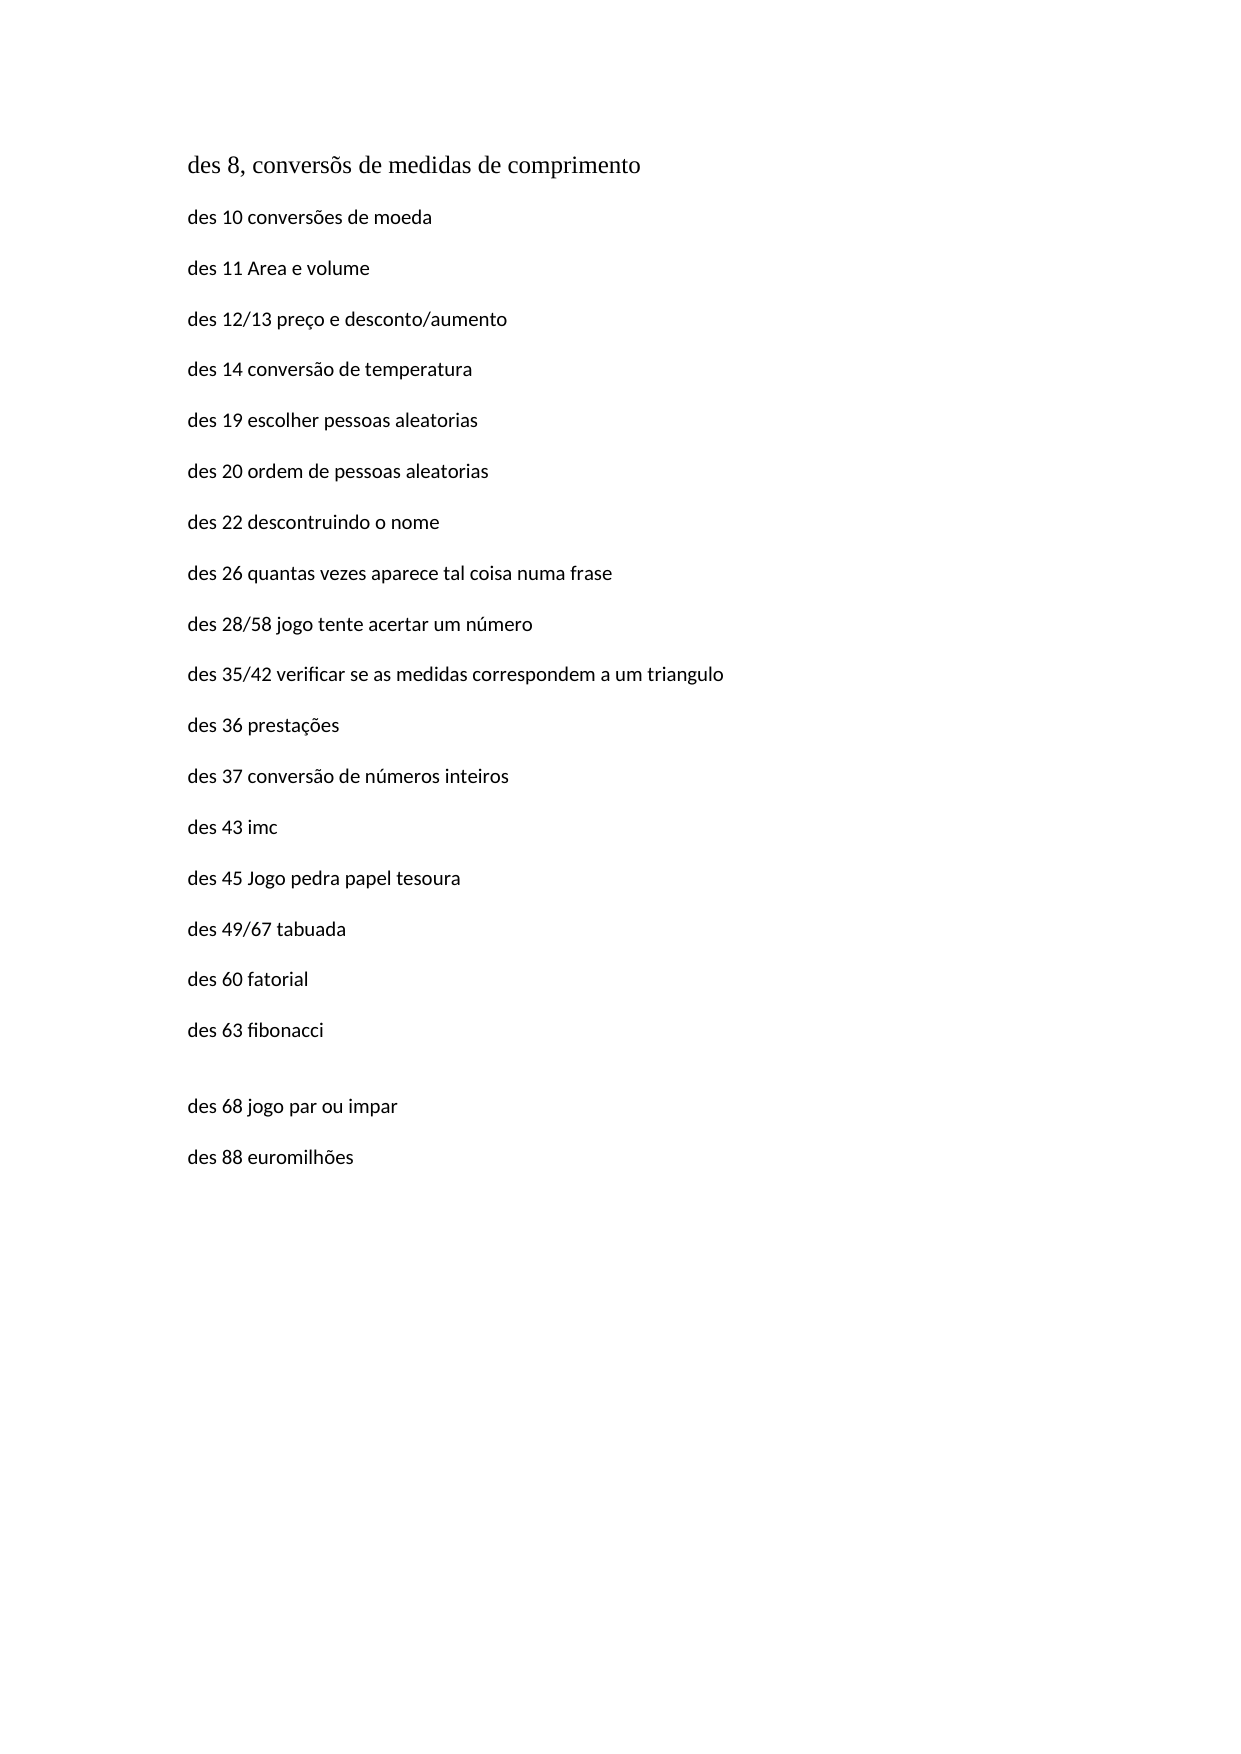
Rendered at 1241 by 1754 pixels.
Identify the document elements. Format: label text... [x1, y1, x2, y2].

text des 26 quantas vezes aparece tal coisa numa frase [187, 560, 1053, 585]
text des 49/67 tabuada [187, 916, 1053, 941]
text des 60 fatorial [187, 967, 1053, 992]
text des 88 euromilhões [187, 1144, 1053, 1170]
text des 28/58 jogo tente acertar um número [187, 611, 1053, 636]
text des 8, conversõs de medidas de comprimento [187, 150, 1053, 179]
text des 63 fibonacci [187, 1017, 1053, 1043]
text des 20 ordem de pessoas aleatorias [187, 458, 1053, 484]
text des 35/42 verificar se as medidas correspondem a um triangulo [187, 662, 1053, 687]
text des 19 escolher pessoas aleatorias [187, 407, 1053, 433]
text des 43 imc [187, 814, 1053, 839]
text des 14 conversão de temperatura [187, 357, 1053, 382]
text des 10 conversões de moeda [187, 204, 1053, 229]
text des 22 descontruindo o nome [187, 509, 1053, 534]
text des 11 Area e volume [187, 255, 1053, 280]
text des 37 conversão de números inteiros [187, 763, 1053, 789]
text des 45 Jogo pedra papel tesoura [187, 865, 1053, 890]
text des 68 jogo par ou impar [187, 1094, 1053, 1119]
text des 12/13 preço e desconto/aumento [187, 306, 1053, 331]
text des 36 prestações [187, 712, 1053, 738]
